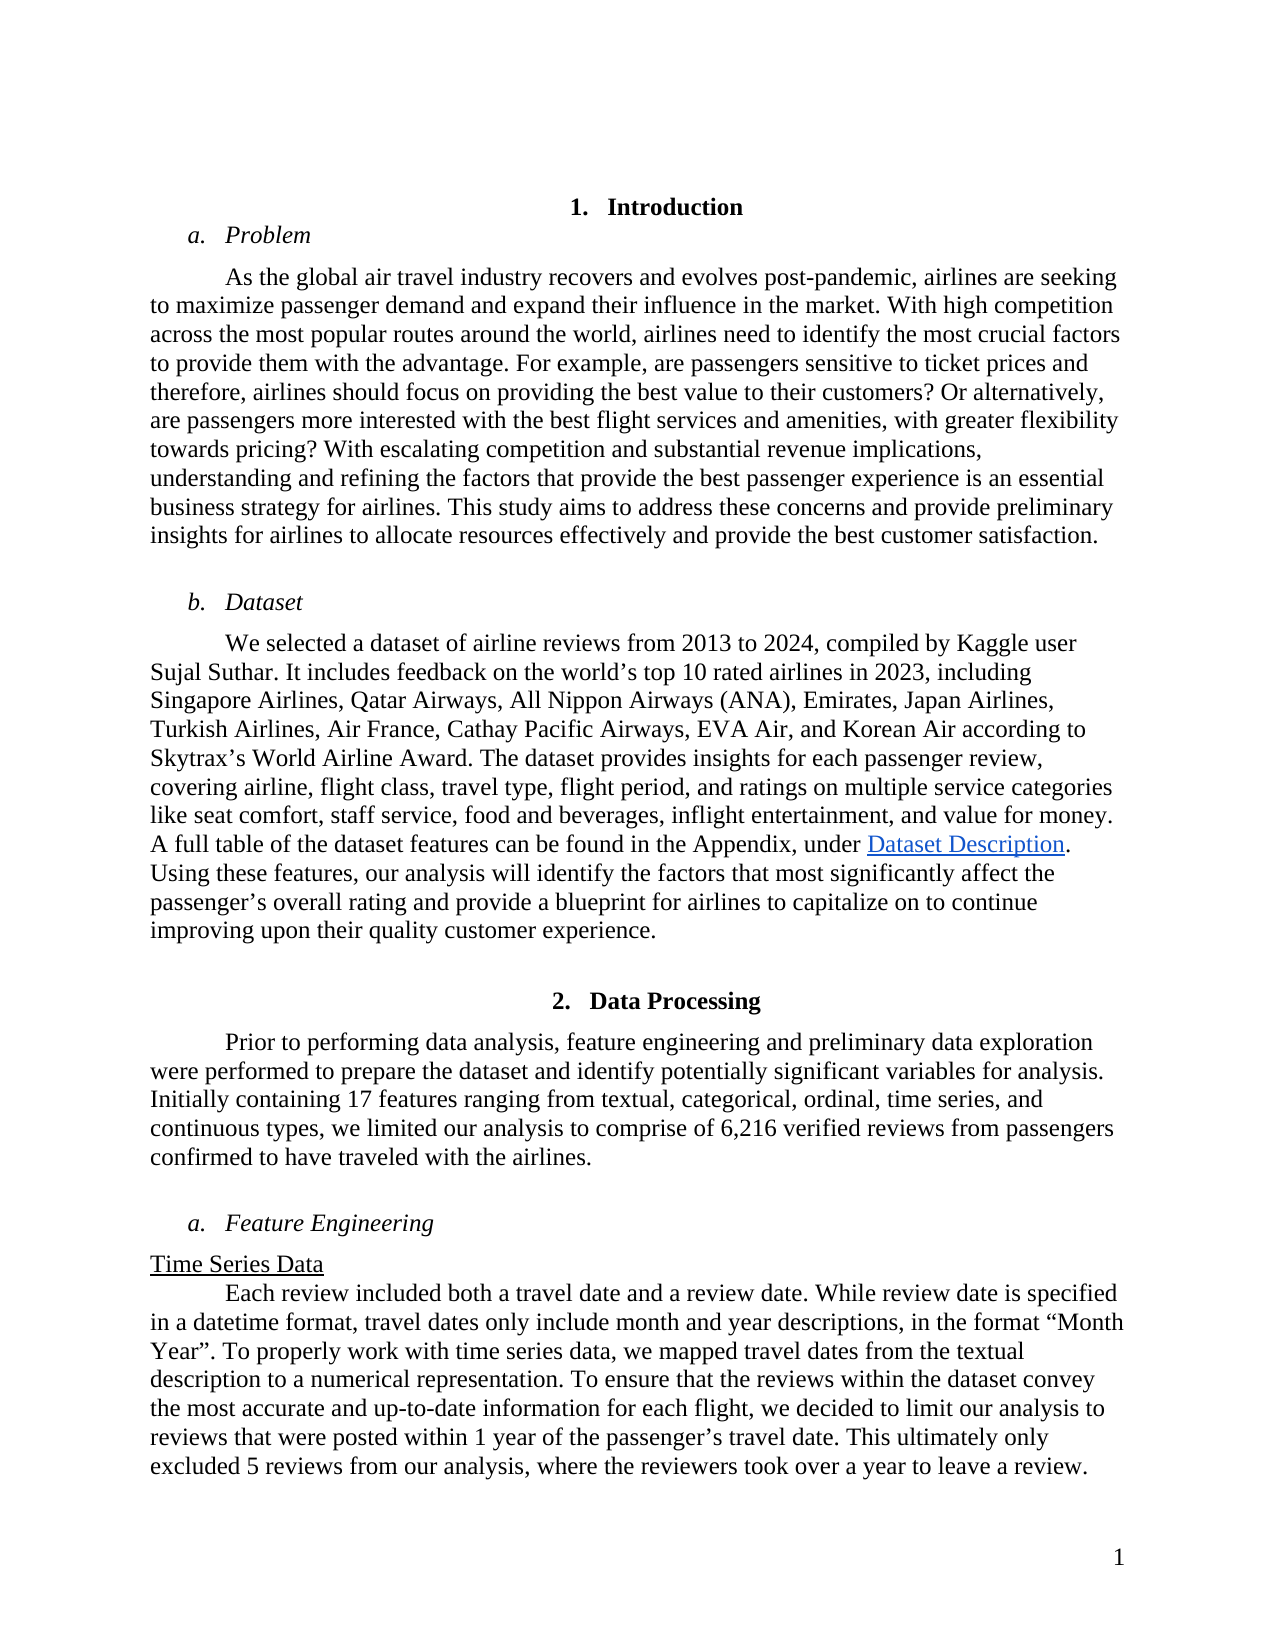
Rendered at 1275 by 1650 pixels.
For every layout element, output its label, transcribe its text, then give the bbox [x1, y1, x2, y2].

text Prior to performing data analysis, feature engineering and preliminary data exploration were performed to prepare the dataset and identify potentially significant variables for analysis. Initially containing 17 features ranging from textual, categorical, ordinal, time series, and continuous types, we limited our analysis to comprise of 6,216 verified reviews from passengers confirmed to have traveled with the airlines. [150, 1027, 1125, 1171]
text Time Series Data [150, 1249, 1125, 1278]
text As the global air travel industry recovers and evolves post-pandemic, airlines are seeking to maximize passenger demand and expand their influence in the market. With high competition across the most popular routes around the world, airlines need to identify the most crucial factors to provide them with the advantage. For example, are passengers sensitive to ticket prices and therefore, airlines should focus on providing the best value to their customers? Or alternatively, are passengers more interested with the best flight services and amenities, with greater flexibility towards pricing? With escalating competition and substantial revenue implications, understanding and refining the factors that provide the best passenger experience is an essential business strategy for airlines. This study aims to address these concerns and provide preliminary insights for airlines to allocate resources effectively and provide the best customer satisfaction. [150, 262, 1125, 549]
subtitle Introduction [187, 192, 1125, 220]
text Each review included both a travel date and a review date. While review date is specified in a datetime format, travel dates only include month and year descriptions, in the format “Month Year”. To properly work with time series data, we mapped travel dates from the textual description to a numerical representation. To ensure that the reviews within the dataset convey the most accurate and up-to-date information for each flight, we decided to limit our analysis to reviews that were posted within 1 year of the passenger’s travel date. This ultimately only excluded 5 reviews from our analysis, where the reviewers took over a year to leave a review. [150, 1278, 1125, 1479]
text We selected a dataset of airline reviews from 2013 to 2024, compiled by Kaggle user Sujal Suthar. It includes feedback on the world’s top 10 rated airlines in 2023, including Singapore Airlines, Qatar Airways, All Nippon Airways (ANA), Emirates, Japan Airlines, Turkish Airlines, Air France, Cathay Pacific Airways, EVA Air, and Korean Air according to Skytrax’s World Airline Award. The dataset provides insights for each passenger review, covering airline, flight class, travel type, flight period, and ratings on multiple service categories like seat comfort, staff service, food and beverages, inflight entertainment, and value for money. A full table of the dataset features can be found in the Appendix, under Dataset Description. Using these features, our analysis will identify the factors that most significantly affect the passenger’s overall rating and provide a blueprint for airlines to capitalize on to continue improving upon their quality customer experience. [150, 628, 1125, 944]
subtitle Data Processing [187, 986, 1125, 1014]
subtitle Dataset [187, 587, 1125, 615]
subtitle Problem [187, 220, 1125, 249]
subtitle Feature Engineering [187, 1208, 1125, 1237]
